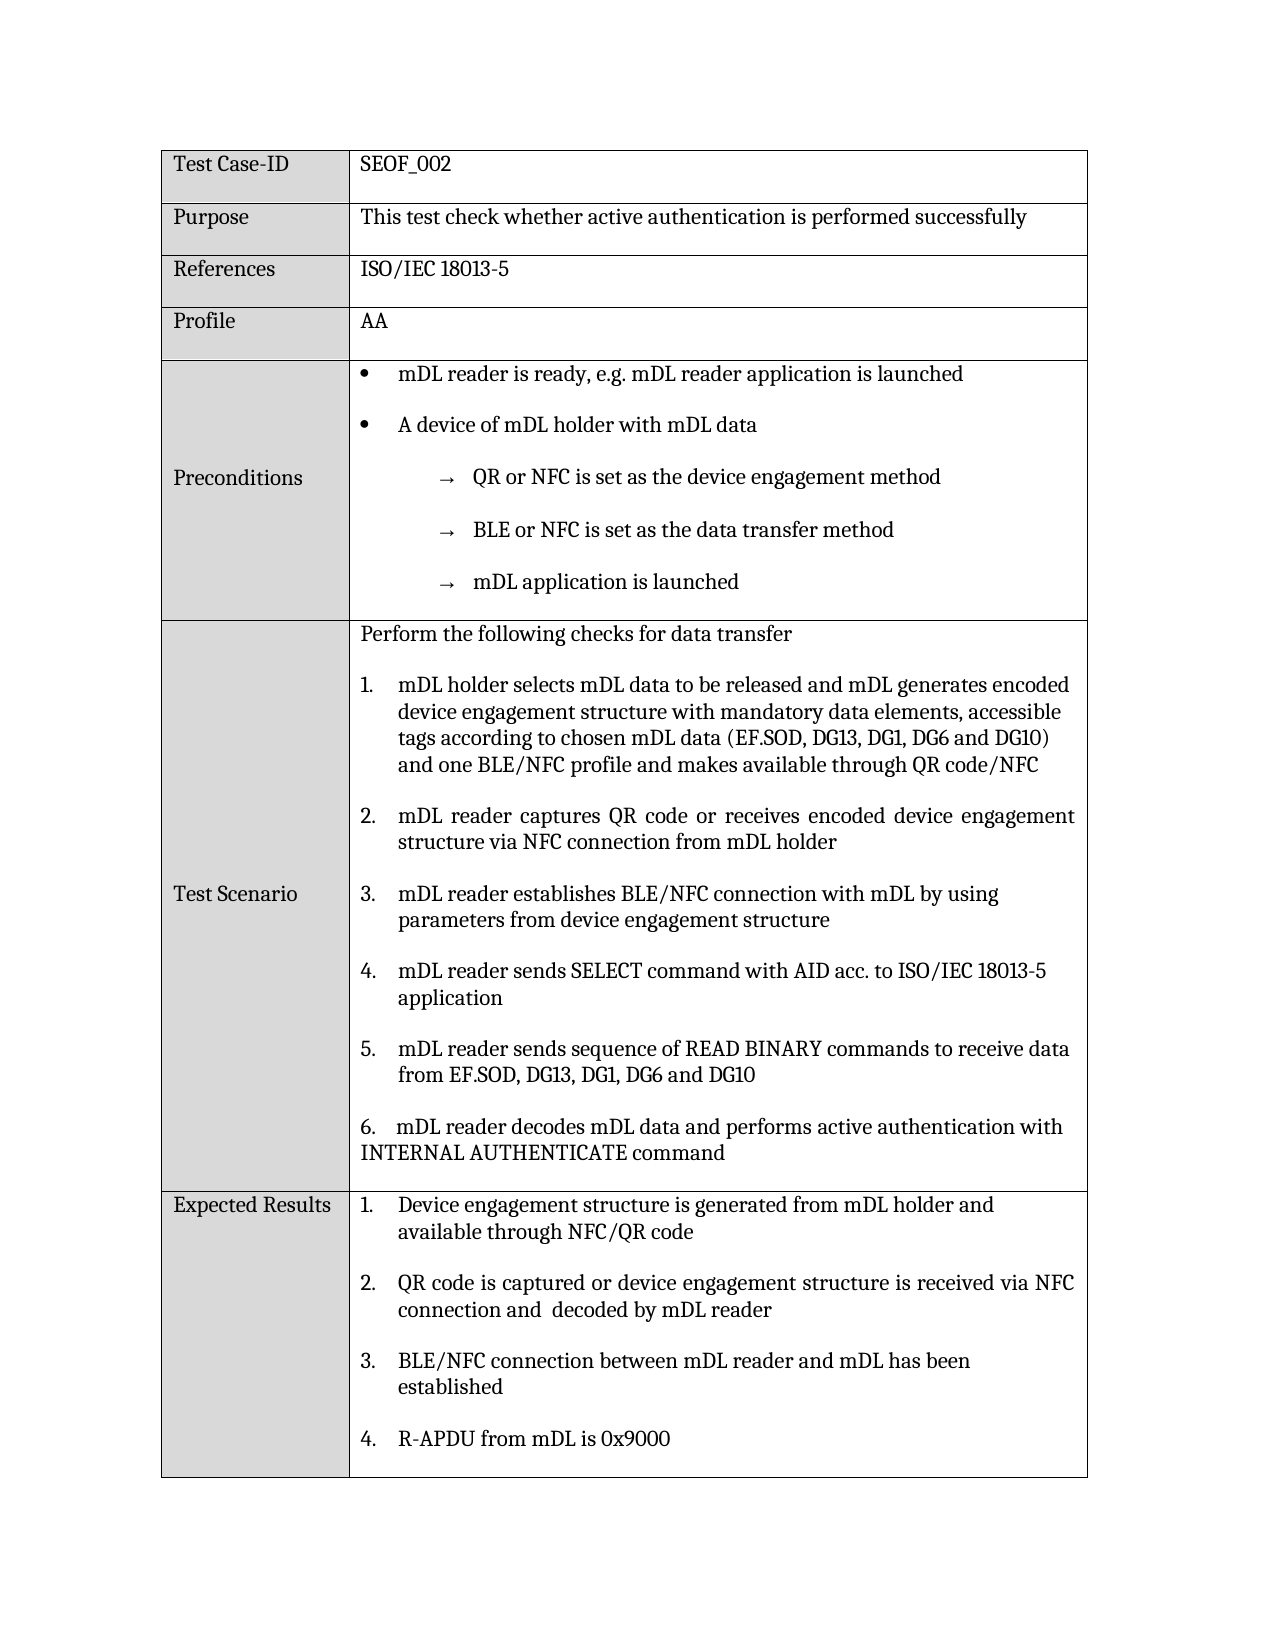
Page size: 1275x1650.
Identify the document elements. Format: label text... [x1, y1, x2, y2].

table_header SEOF_002 [350, 151, 1087, 202]
table_cell Expected Results [162, 1192, 349, 1477]
table_cell Profile [162, 308, 349, 359]
table_cell References [162, 256, 349, 307]
table_cell ISO/IEC 18013-5 [350, 256, 1087, 307]
table_cell mDL reader is ready, e.g. mDL reader application is launched A device of mDL holder with mDL data QR or NFC is set as the device engagement method BLE or NFC is set as the data transfer method mDL application is launched [350, 361, 1087, 620]
table_cell AA [350, 308, 1087, 359]
table_header Test Case-ID [162, 151, 349, 202]
table_cell Purpose [162, 204, 349, 255]
table_cell Test Scenario [162, 621, 349, 1191]
table_cell Perform the following checks for data transfer mDL holder selects mDL data to be released and mDL generates encoded device engagement structure with mandatory data elements, accessible tags according to chosen mDL data (EF.SOD, DG13, DG1, DG6 and DG10) and one BLE/NFC profile and makes available through QR code/NFC mDL reader captures QR code or receives encoded device engagement structure via NFC connection from mDL holder mDL reader establishes BLE/NFC connection with mDL by using parameters from device engagement structure mDL reader sends SELECT command with AID acc. to ISO/IEC 18013-5 application mDL reader sends sequence of READ BINARY commands to receive data from EF.SOD, DG13, DG1, DG6 and DG10 6. mDL reader decodes mDL data and performs active authentication with INTERNAL AUTHENTICATE command [350, 621, 1087, 1191]
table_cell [350, 1192, 1087, 1477]
table_cell Preconditions [162, 361, 349, 620]
table_cell This test check whether active authentication is performed successfully [350, 204, 1087, 255]
